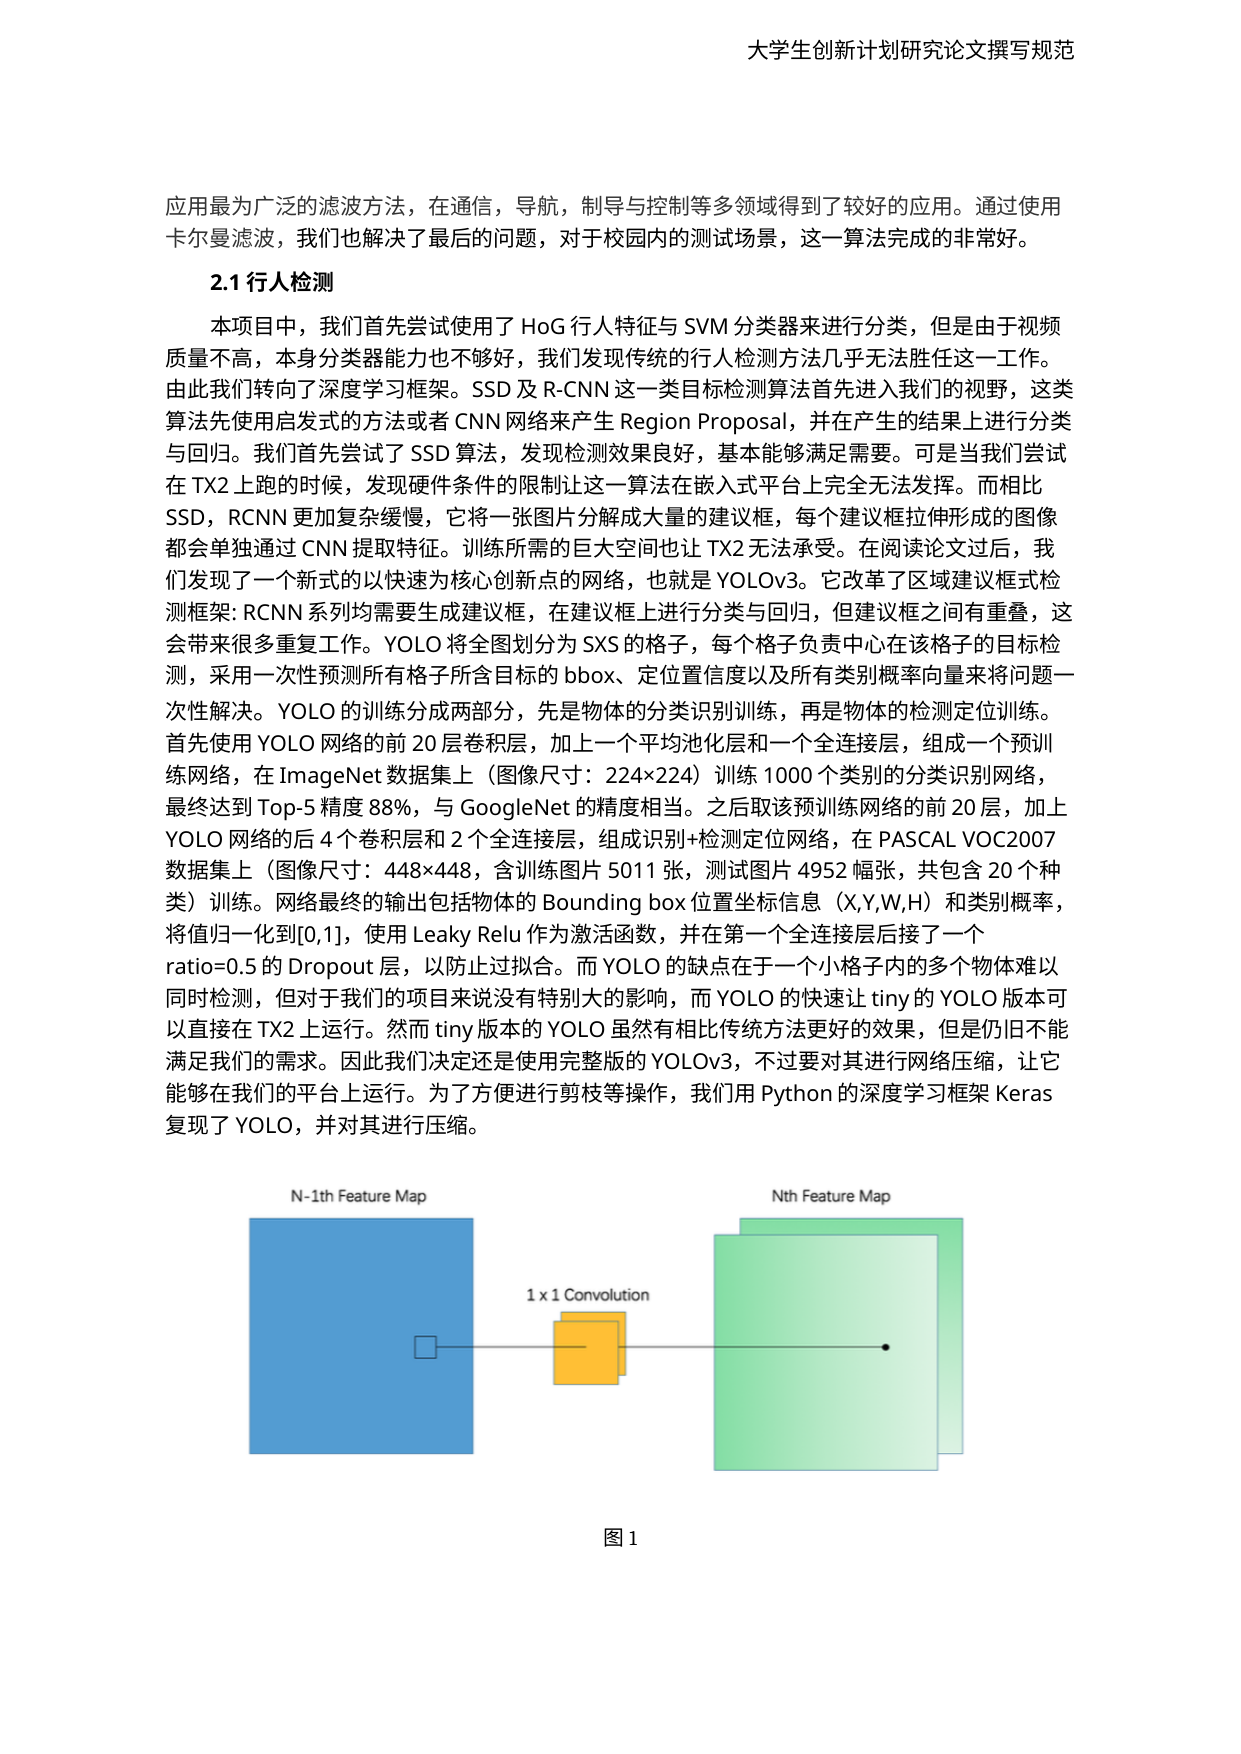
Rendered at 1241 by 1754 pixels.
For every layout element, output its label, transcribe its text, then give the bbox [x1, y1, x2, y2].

picture [209, 1152, 993, 1519]
text 本项目中，我们首先尝试使用了HoG行人特征与SVM分类器来进行分类，但是由于视频质量不高，本身分类器能力也不够好，我们发现传统的行人检测方法几乎无法胜任这一工作。由此我们转向了深度学习框架。SSD及R-CNN这一类目标检测算法首先进入我们的视野，这类算法先使用启发式的方法或者CNN网络来产生Region Proposal，并在产生的结果上进行分类与回归。我们首先尝试了SSD算法，发现检测效果良好，基本能够满足需要。可是当我们尝试在TX2上跑的时候，发现硬件条件的限制让这一算法在嵌入式平台上完全无法发挥。而相比SSD，RCNN更加复杂缓慢，它将一张图片分解成大量的建议框，每个建议框拉伸形成的图像都会单独通过CNN提取特征。训练所需的巨大空间也让TX2无法承受。在阅读论文过后，我们发现了一个新式的以快速为核心创新点的网络，也就是YOLOv3。它改革了区域建议框式检测框架: RCNN系列均需要生成建议框，在建议框上进行分类与回归，但建议框之间有重叠，这会带来很多重复工作。YOLO将全图划分为SXS的格子，每个格子负责中心在该格子的目标检测，采用一次性预测所有格子所含目标的bbox、定位置信度以及所有类别概率向量来将问题一次性解决。YOLO的训练分成两部分，先是物体的分类识别训练，再是物体的检测定位训练。首先使用YOLO网络的前20层卷积层，加上一个平均池化层和一个全连接层，组成一个预训练网络，在ImageNet数据集上（图像尺寸：224×224）训练1000个类别的分类识别网络，最终达到Top-5精度88%，与GoogleNet的精度相当。之后取该预训练网络的前20层，加上YOLO网络的后4个卷积层和2个全连接层，组成识别+检测定位网络，在PASCAL VOC2007数据集上（图像尺寸：448×448，含训练图片5011张，测试图片4952幅张，共包含20个种类）训练。网络最终的输出包括物体的Bounding box位置坐标信息（X,Y,W,H）和类别概率，将值归一化到[0,1]，使用Leaky Relu作为激活函数，并在第一个全连接层后接了一个ratio=0.5的Dropout 层，以防止过拟合。而YOLO的缺点在于一个小格子内的多个物体难以同时检测，但对于我们的项目来说没有特别大的影响，而YOLO的快速让tiny的YOLO版本可以直接在TX2上运行。然而tiny版本的YOLO虽然有相比传统方法更好的效果，但是仍旧不能满足我们的需求。因此我们决定还是使用完整版的YOLOv3，不过要对其进行网络压缩，让它能够在我们的平台上运行。为了方便进行剪枝等操作，我们用Python的深度学习框架Keras复现了YOLO，并对其进行压缩。 [165, 309, 1075, 1139]
text 2.1 行人检测 [165, 265, 1075, 297]
text 图 1 [165, 1519, 1075, 1551]
